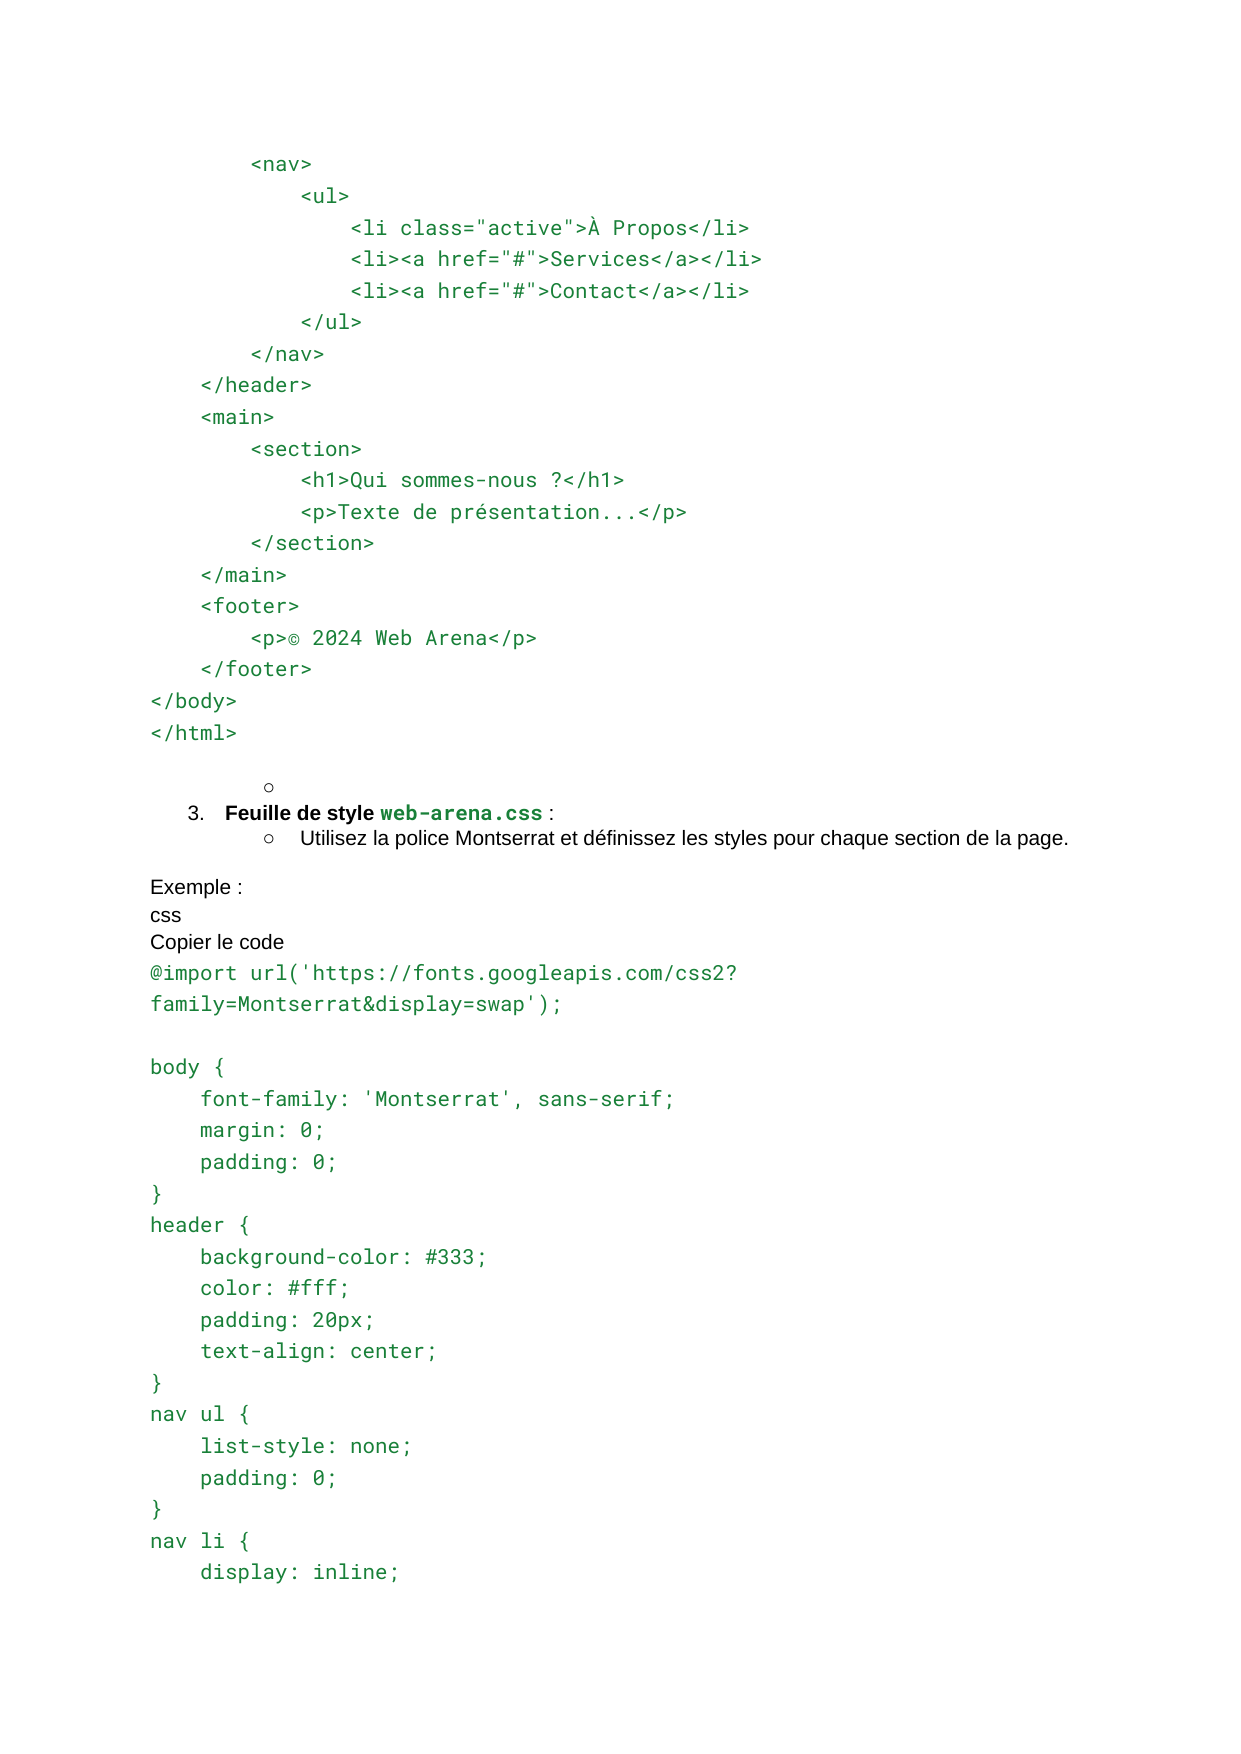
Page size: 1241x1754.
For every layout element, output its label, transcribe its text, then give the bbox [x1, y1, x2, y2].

text <ul> [150, 182, 1090, 209]
text nav li { [150, 1526, 1090, 1554]
text <nav> [150, 150, 1090, 177]
text text-align: center; [150, 1337, 1090, 1364]
text padding: 0; [150, 1147, 1090, 1175]
text </section> [150, 529, 1090, 556]
text display: inline; [150, 1558, 1090, 1585]
text <p>Texte de présentation...</p> [150, 497, 1090, 525]
text <li><a href="#">Services</a></li> [150, 245, 1090, 272]
text color: #fff; [150, 1274, 1090, 1301]
text </html> [150, 718, 1090, 746]
text <main> [150, 402, 1090, 430]
text </nav> [150, 339, 1090, 367]
list Utilisez la police Montserrat et définissez les styles pour chaque section de la page. [262, 826, 1090, 850]
list Feuille de style web-arena.css : [187, 799, 1090, 826]
text list-style: none; [150, 1432, 1090, 1459]
text background-color: #333; [150, 1242, 1090, 1270]
text <p>© 2024 Web Arena</p> [150, 623, 1090, 651]
text </main> [150, 560, 1090, 588]
text </body> [150, 687, 1090, 714]
text margin: 0; [150, 1116, 1090, 1143]
text body { [150, 1053, 1090, 1080]
text <footer> [150, 592, 1090, 619]
text font-family: 'Montserrat', sans-serif; [150, 1084, 1090, 1112]
text <li><a href="#">Contact</a></li> [150, 276, 1090, 304]
text } [150, 1368, 1090, 1396]
text } [150, 1495, 1090, 1522]
text } [150, 1179, 1090, 1207]
text header { [150, 1211, 1090, 1238]
text padding: 0; [150, 1463, 1090, 1491]
text <h1>Qui sommes-nous ?</h1> [150, 466, 1090, 493]
text nav ul { [150, 1400, 1090, 1427]
text </header> [150, 371, 1090, 398]
text </ul> [150, 308, 1090, 335]
text Exemple : css Copier le code @import url('https://fonts.googleapis.com/css2?family=Montserrat&display=swap'); [150, 875, 1090, 1017]
text padding: 20px; [150, 1305, 1090, 1333]
text <section> [150, 434, 1090, 462]
text <li class="active">À Propos</li> [150, 213, 1090, 241]
text </footer> [150, 655, 1090, 682]
